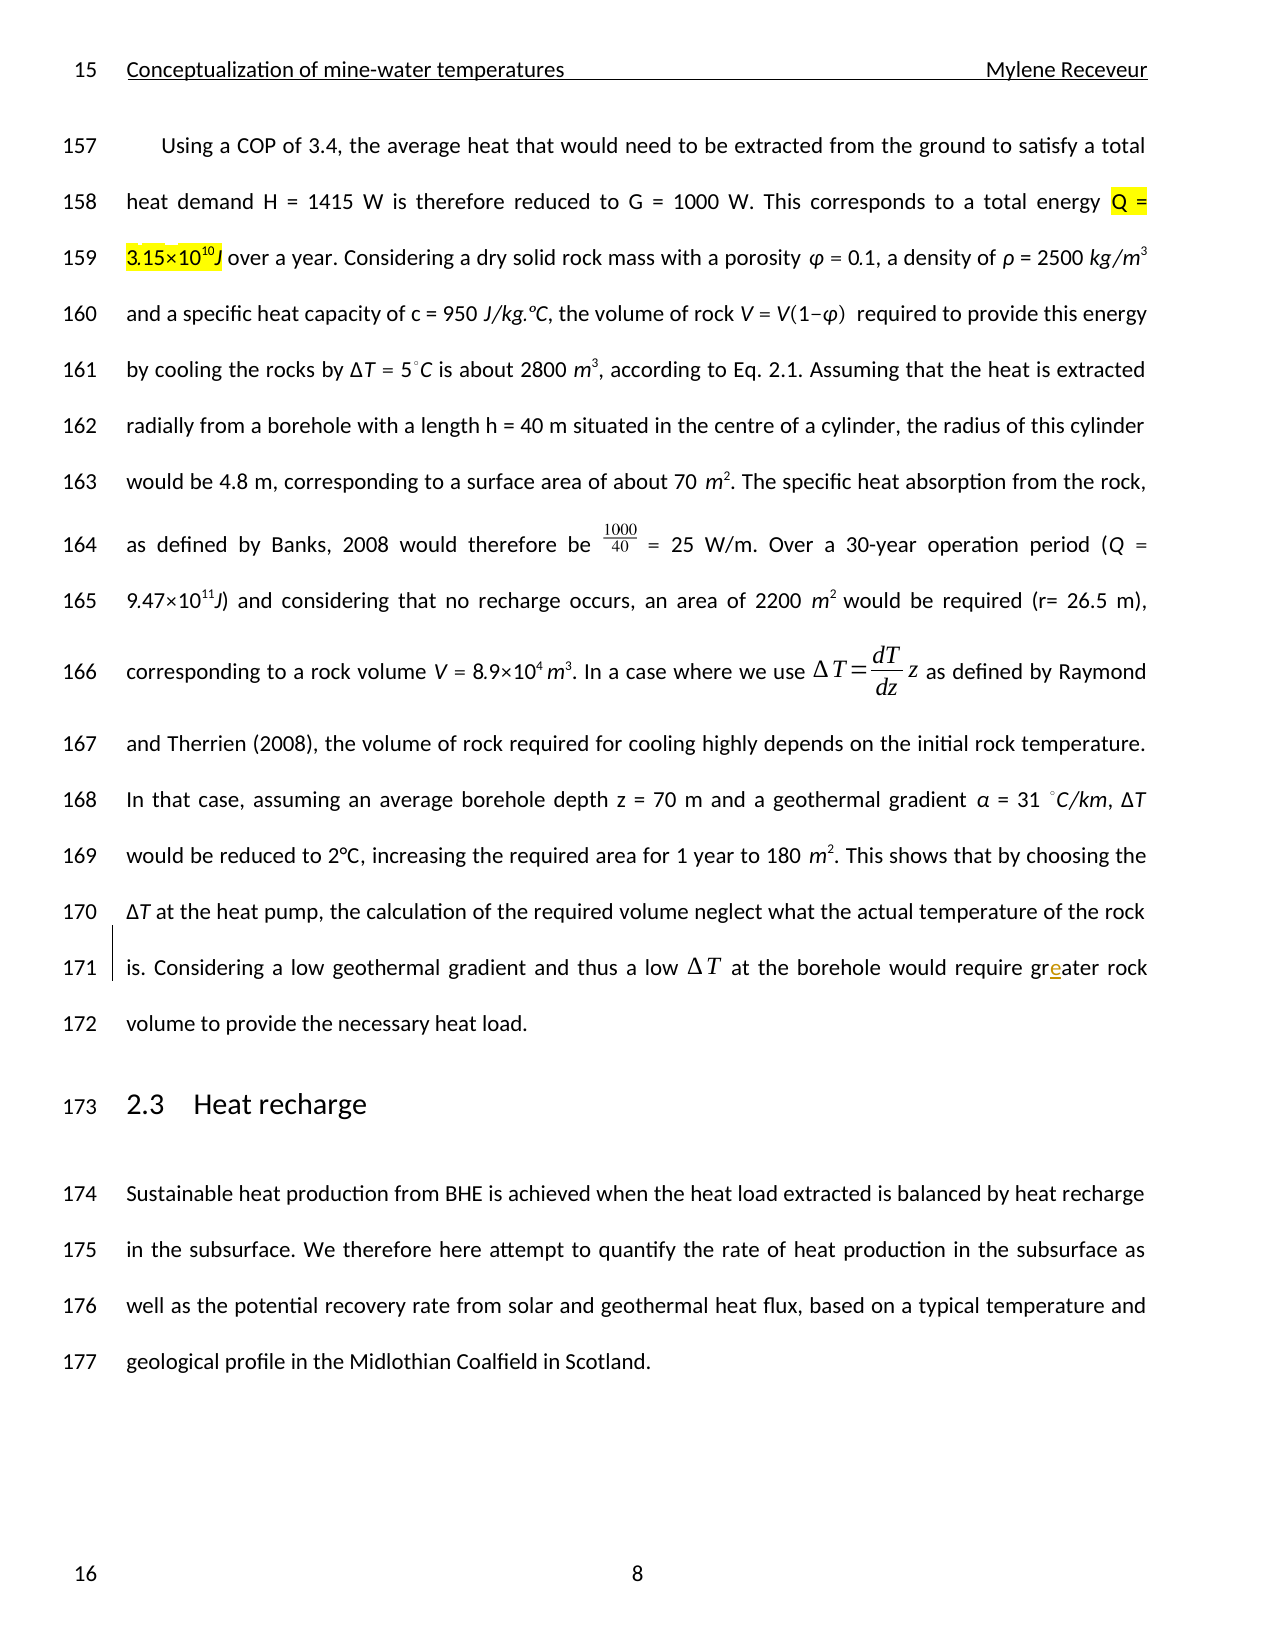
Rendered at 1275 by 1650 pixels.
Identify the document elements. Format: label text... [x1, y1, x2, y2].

picture [602, 523, 637, 552]
text Sustainable heat production from BHE is achieved when the heat load extracted is balanced by heat recharge in the subsurface. We therefore here attempt to quantify the rate of heat production in the subsurface as well as the potential recovery rate from solar and geothermal heat flux, based on a typical temperature and geological profile in the Midlothian Coalfield in Scotland. [126, 1179, 1147, 1375]
subtitle Heat recharge [126, 1085, 1147, 1122]
text Using a COP of 3.4, the average heat that would need to be extracted from the ground to satisfy a total heat demand H = 1415 W is therefore reduced to G = 1000 W. This corresponds to a total energy Q = 3.15×1010J over a year. Considering a dry solid rock mass with a porosity φ = 0.1, a density of ρ = 2500 kg/m3 and a specific heat capacity of c = 950 J/kg.°C, the volume of rock V = V(1−φ) required to provide this energy by cooling the rocks by ∆T = 5◦C is about 2800 m3, according to Eq. 2.1. Assuming that the heat is extracted radially from a borehole with a length h = 40 m situated in the centre of a cylinder, the radius of this cylinder would be 4.8 m, corresponding to a surface area of about 70 m2. The specific heat absorption from the rock, as defined by Banks, 2008 would therefore be = 25 W/m. Over a 30-year operation period (Q = 9.47×1011J) and considering that no recharge occurs, an area of 2200 m2 would be required (r= 26.5 m), corresponding to a rock volume V = 8.9×104 m3. In a case where we use as defined by Raymond and Therrien (2008), the volume of rock required for cooling highly depends on the initial rock temperature. In that case, assuming an average borehole depth z = 70 m and a geothermal gradient α = 31 ◦C/km, ∆T would be reduced to 2°C, increasing the required area for 1 year to 180 m2. This shows that by choosing the ∆T at the heat pump, the calculation of the required volume neglect what the actual temperature of the rock is. Considering a low geothermal gradient and thus a low at the borehole would require grater rock volume to provide the necessary heat load. [126, 131, 1147, 1037]
